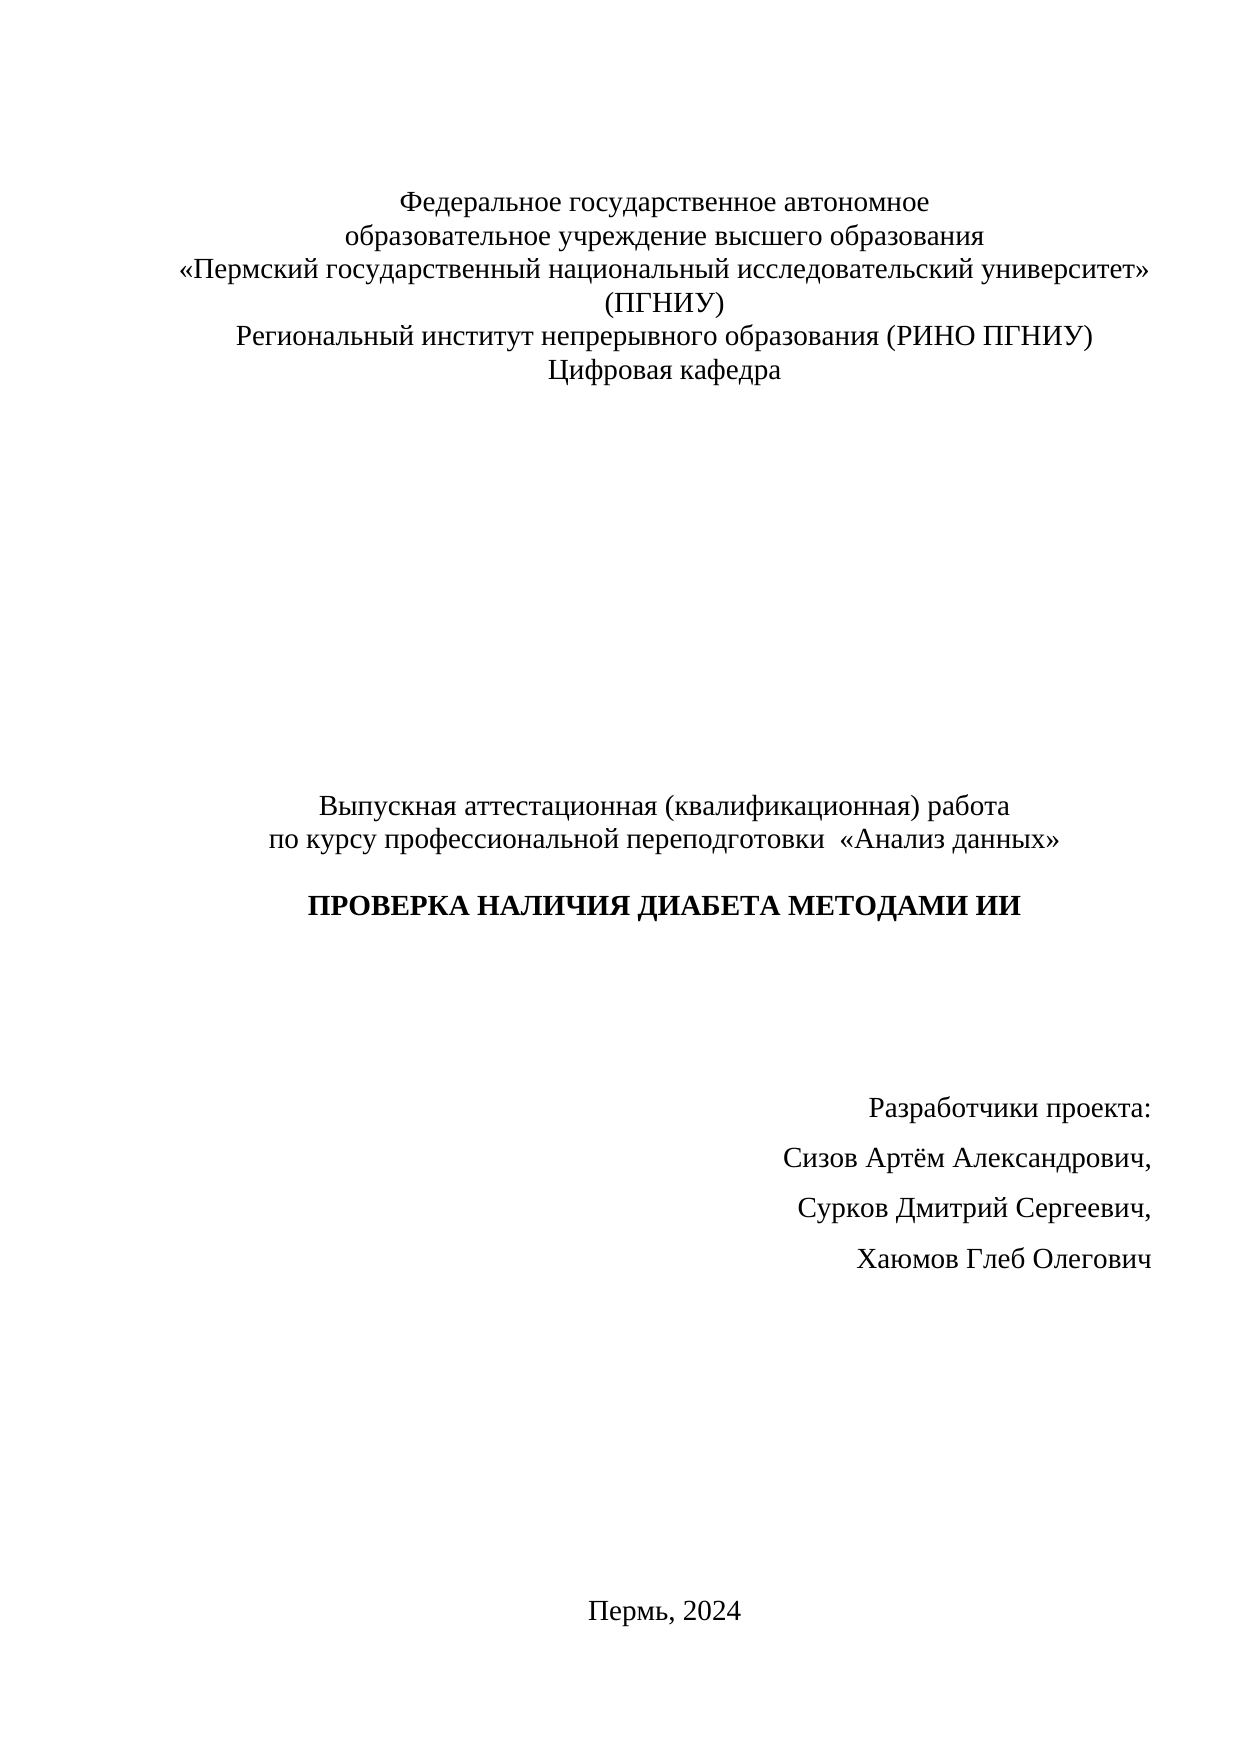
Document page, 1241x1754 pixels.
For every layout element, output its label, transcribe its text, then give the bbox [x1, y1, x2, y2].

text Разработчики проекта: [177, 1090, 1152, 1123]
text Выпускная аттестационная (квалификационная) работа [177, 788, 1152, 821]
text Цифровая кафедра [177, 352, 1152, 385]
text Сурков Дмитрий Сергеевич, [177, 1190, 1152, 1224]
text ПРОВЕРКА НАЛИЧИЯ ДИАБЕТА МЕТОДАМИ ИИ [177, 888, 1152, 922]
text Федеральное государственное автономное [177, 184, 1152, 218]
text «Пермский государственный национальный исследовательский университет» (ПГНИУ) [177, 251, 1152, 318]
text образовательное учреждение высшего образования [177, 218, 1152, 251]
text Хаюмов Глеб Олегович [177, 1241, 1152, 1274]
text Пермь, 2024 [177, 1593, 1152, 1626]
text Сизов Артём Александрович, [177, 1140, 1152, 1174]
text Региональный институт непрерывного образования (РИНО ПГНИУ) [177, 318, 1152, 352]
text по курсу профессиональной переподготовки «Анализ данных» [177, 821, 1152, 855]
